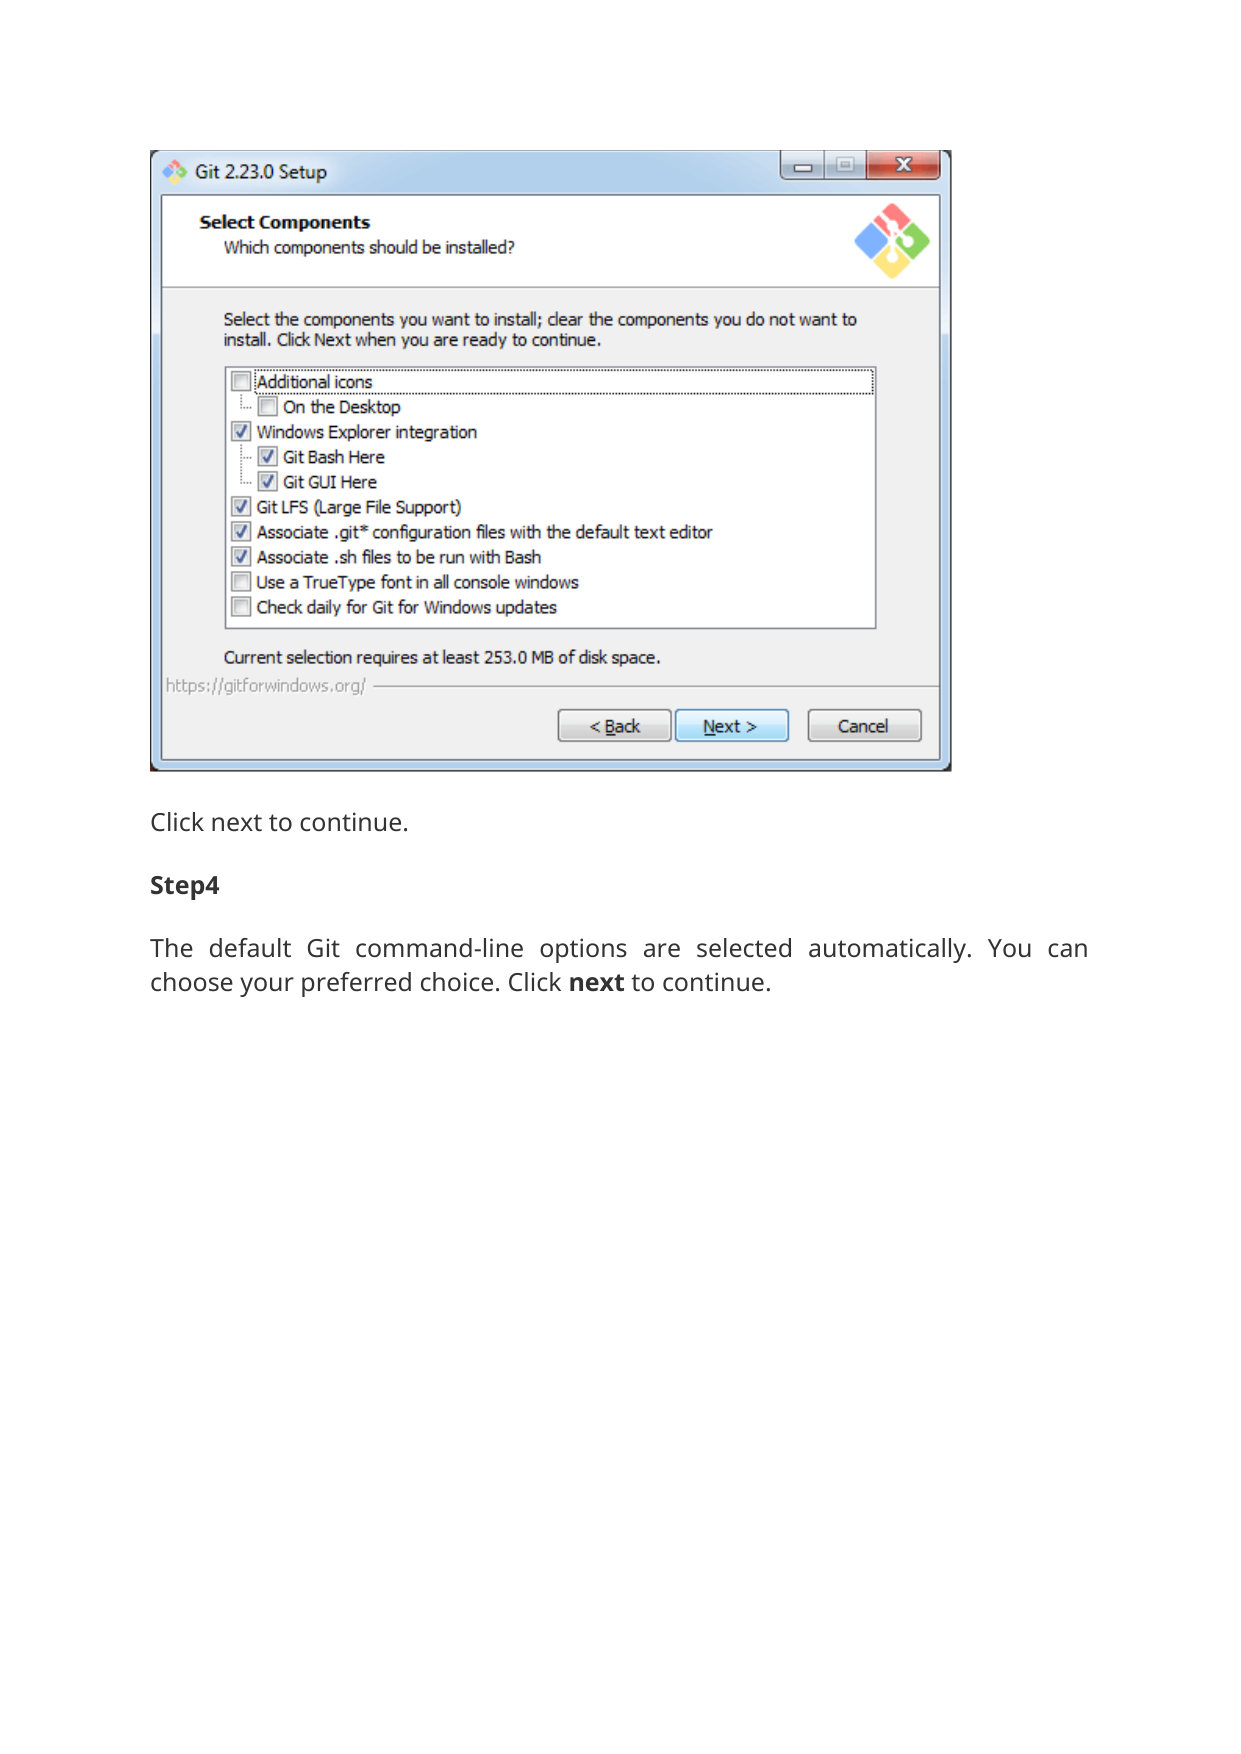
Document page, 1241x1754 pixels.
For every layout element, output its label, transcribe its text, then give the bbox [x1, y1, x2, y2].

picture [150, 150, 955, 775]
text The default Git command-line options are selected automatically. You can choose your preferred choice. Click next to continue. [150, 931, 1090, 999]
text Click next to continue. [150, 804, 1090, 838]
text Step4 [150, 867, 1090, 901]
